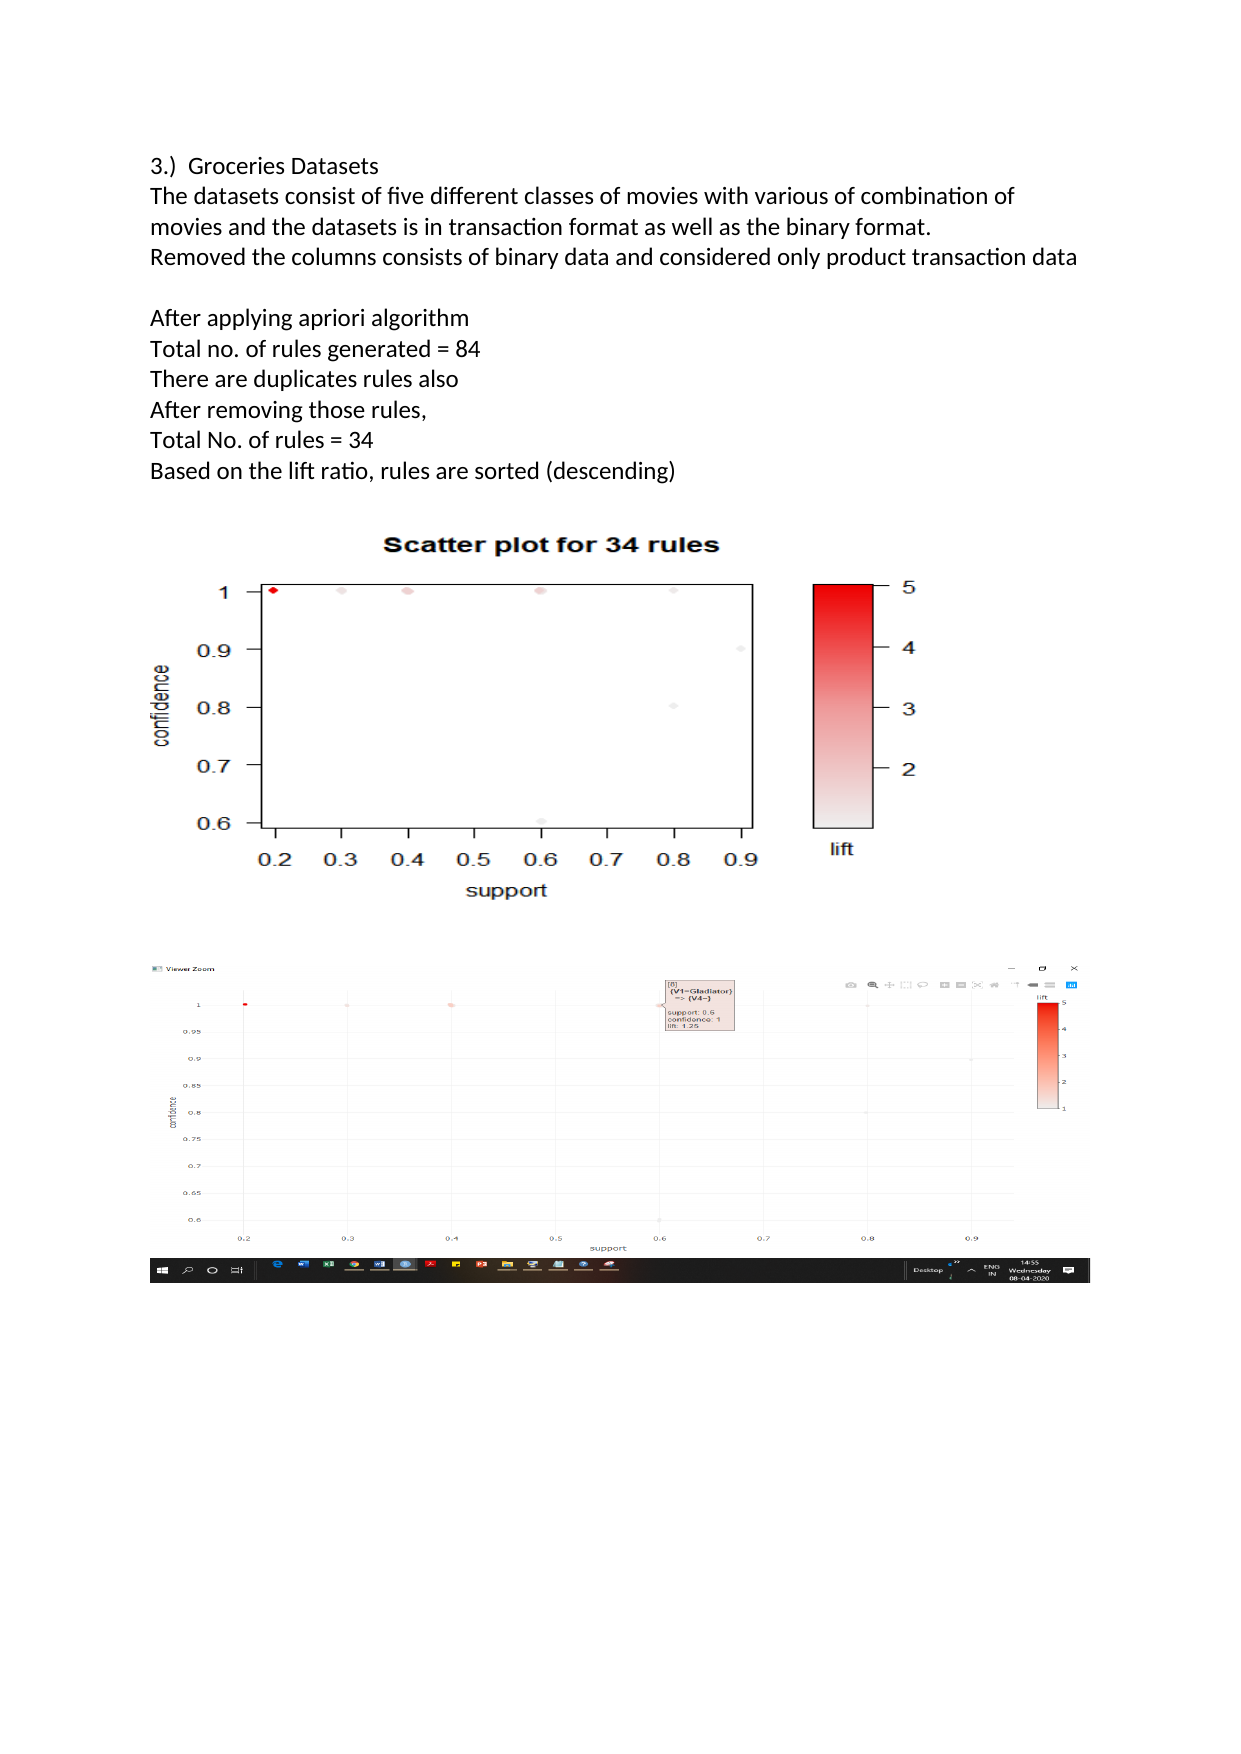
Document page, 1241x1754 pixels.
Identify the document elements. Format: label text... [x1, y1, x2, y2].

text 3.) Groceries Datasets [150, 150, 1090, 181]
picture [150, 964, 1091, 1283]
text After removing those rules, [150, 394, 1090, 425]
text There are duplicates rules also [150, 364, 1090, 394]
text Total no. of rules generated = 84 [150, 333, 1090, 364]
text Removed the columns consists of binary data and considered only product transaction data [150, 242, 1090, 272]
text The datasets consist of five different classes of movies with various of combination of movies and the datasets is in transaction format as well as the binary format. [150, 181, 1090, 242]
text Based on the lift ratio, rules are sorted (descending) [150, 455, 1090, 486]
text Total No. of rules = 34 [150, 425, 1090, 455]
text After applying apriori algorithm [150, 303, 1090, 333]
picture [150, 513, 960, 904]
